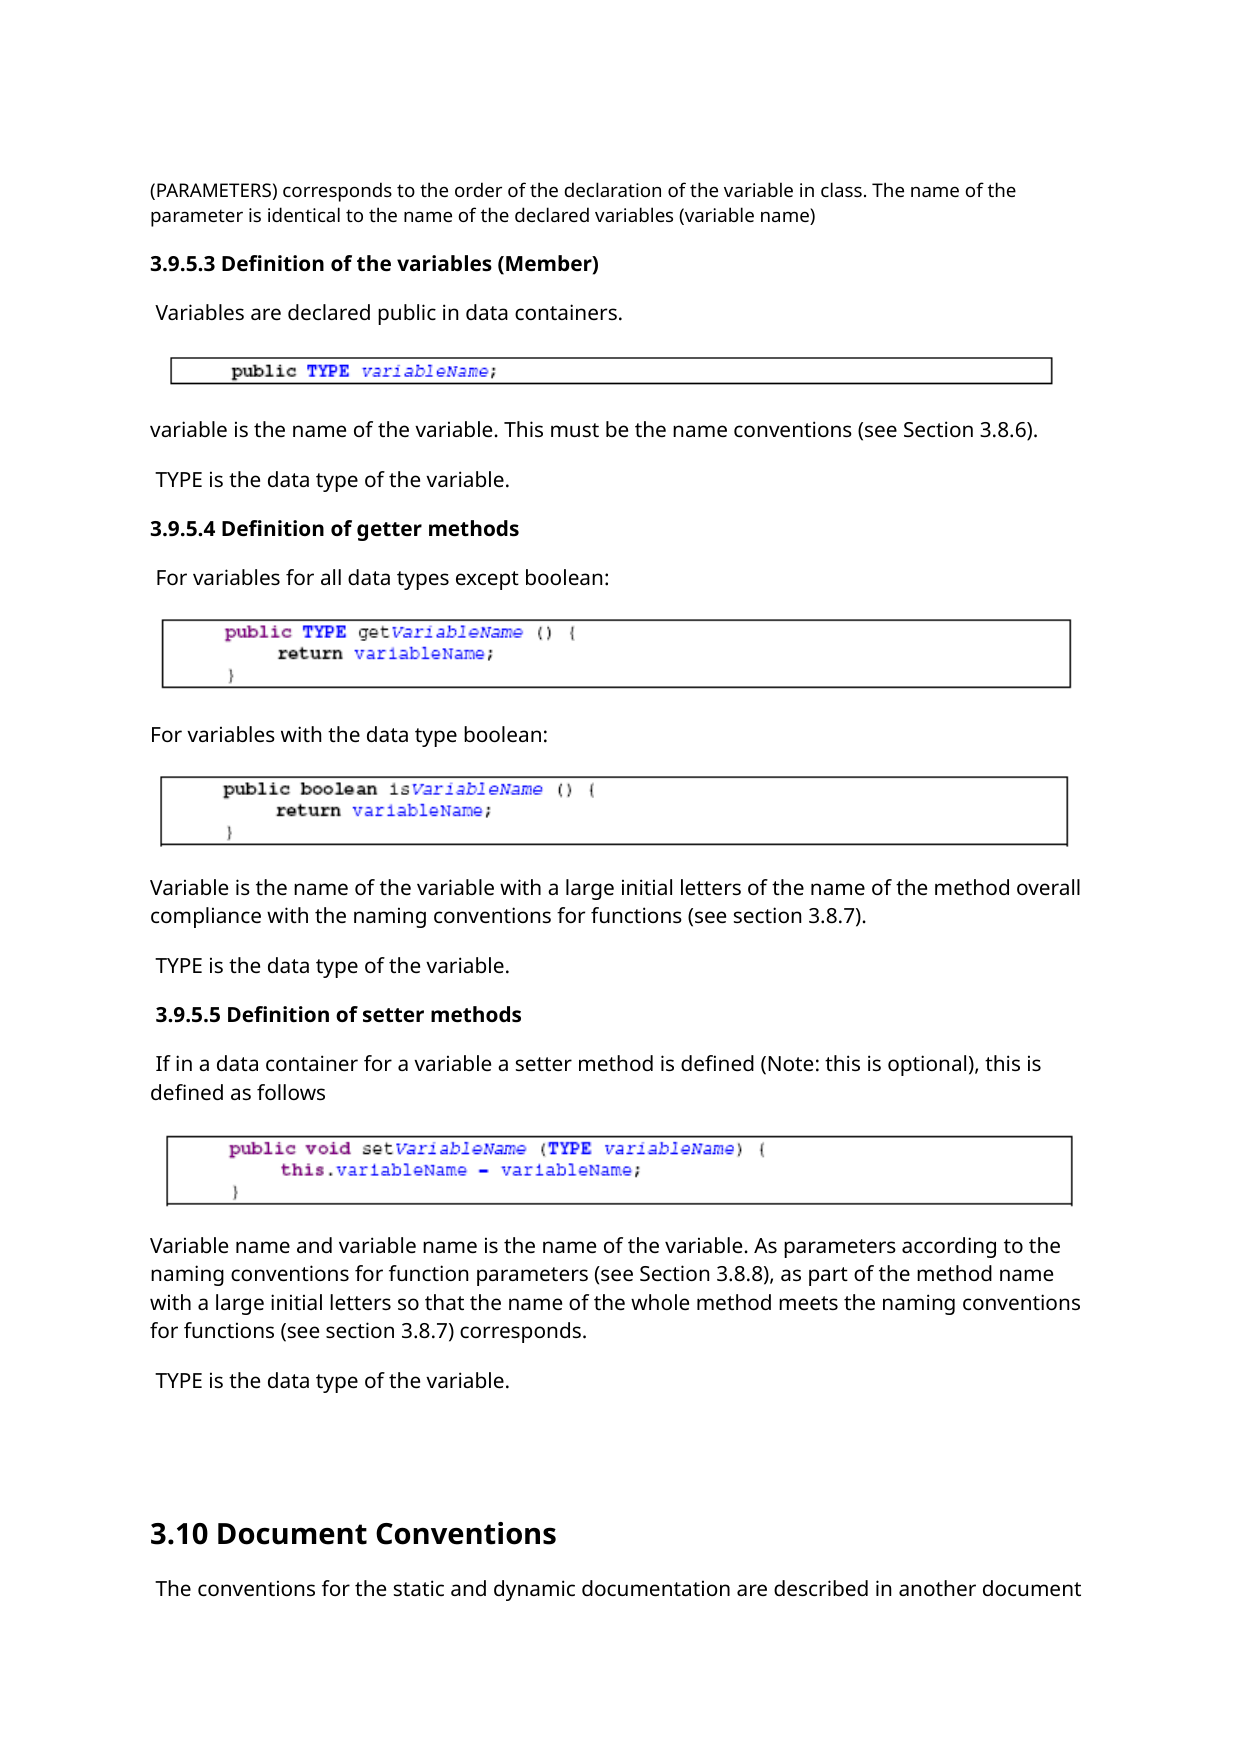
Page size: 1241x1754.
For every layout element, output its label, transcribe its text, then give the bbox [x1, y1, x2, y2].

text TYPE is the data type of the variable. [150, 465, 1090, 493]
text For variables for all data types except boolean: [150, 563, 1090, 592]
text 3.9.5.5 Definition of setter methods [150, 1000, 1090, 1029]
text 3.10 Document Conventions [150, 1513, 1090, 1553]
text 3.9.5.4 Definition of getter methods [150, 514, 1090, 542]
text If in a data container for a variable a setter method is defined (Note: this is optional), this is defined as follows [150, 1049, 1090, 1106]
picture [150, 347, 1091, 395]
text For variables with the data type boolean: [150, 720, 1090, 748]
text Variable is the name of the variable with a large initial letters of the name of the method overall compliance with the naming conventions for functions (see section 3.8.7). [150, 873, 1090, 930]
text TYPE is the data type of the variable. [150, 951, 1090, 979]
picture [150, 612, 1091, 699]
text Variables are declared public in data containers. [150, 298, 1090, 327]
picture [150, 769, 1091, 853]
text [150, 177, 1090, 228]
text Variable name and variable name is the name of the variable. As parameters according to the naming conventions for function parameters (see Section 3.8.8), as part of the method name with a large initial letters so that the name of the whole method meets the naming conventions for functions (see section 3.8.7) corresponds. [150, 1231, 1090, 1345]
text variable is the name of the variable. This must be the name conventions (see Section 3.8.6). [150, 416, 1090, 444]
text 3.9.5.3 Definition of the variables (Member) [150, 249, 1090, 277]
text TYPE is the data type of the variable. [150, 1366, 1090, 1394]
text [150, 1574, 1090, 1602]
picture [150, 1127, 1091, 1211]
